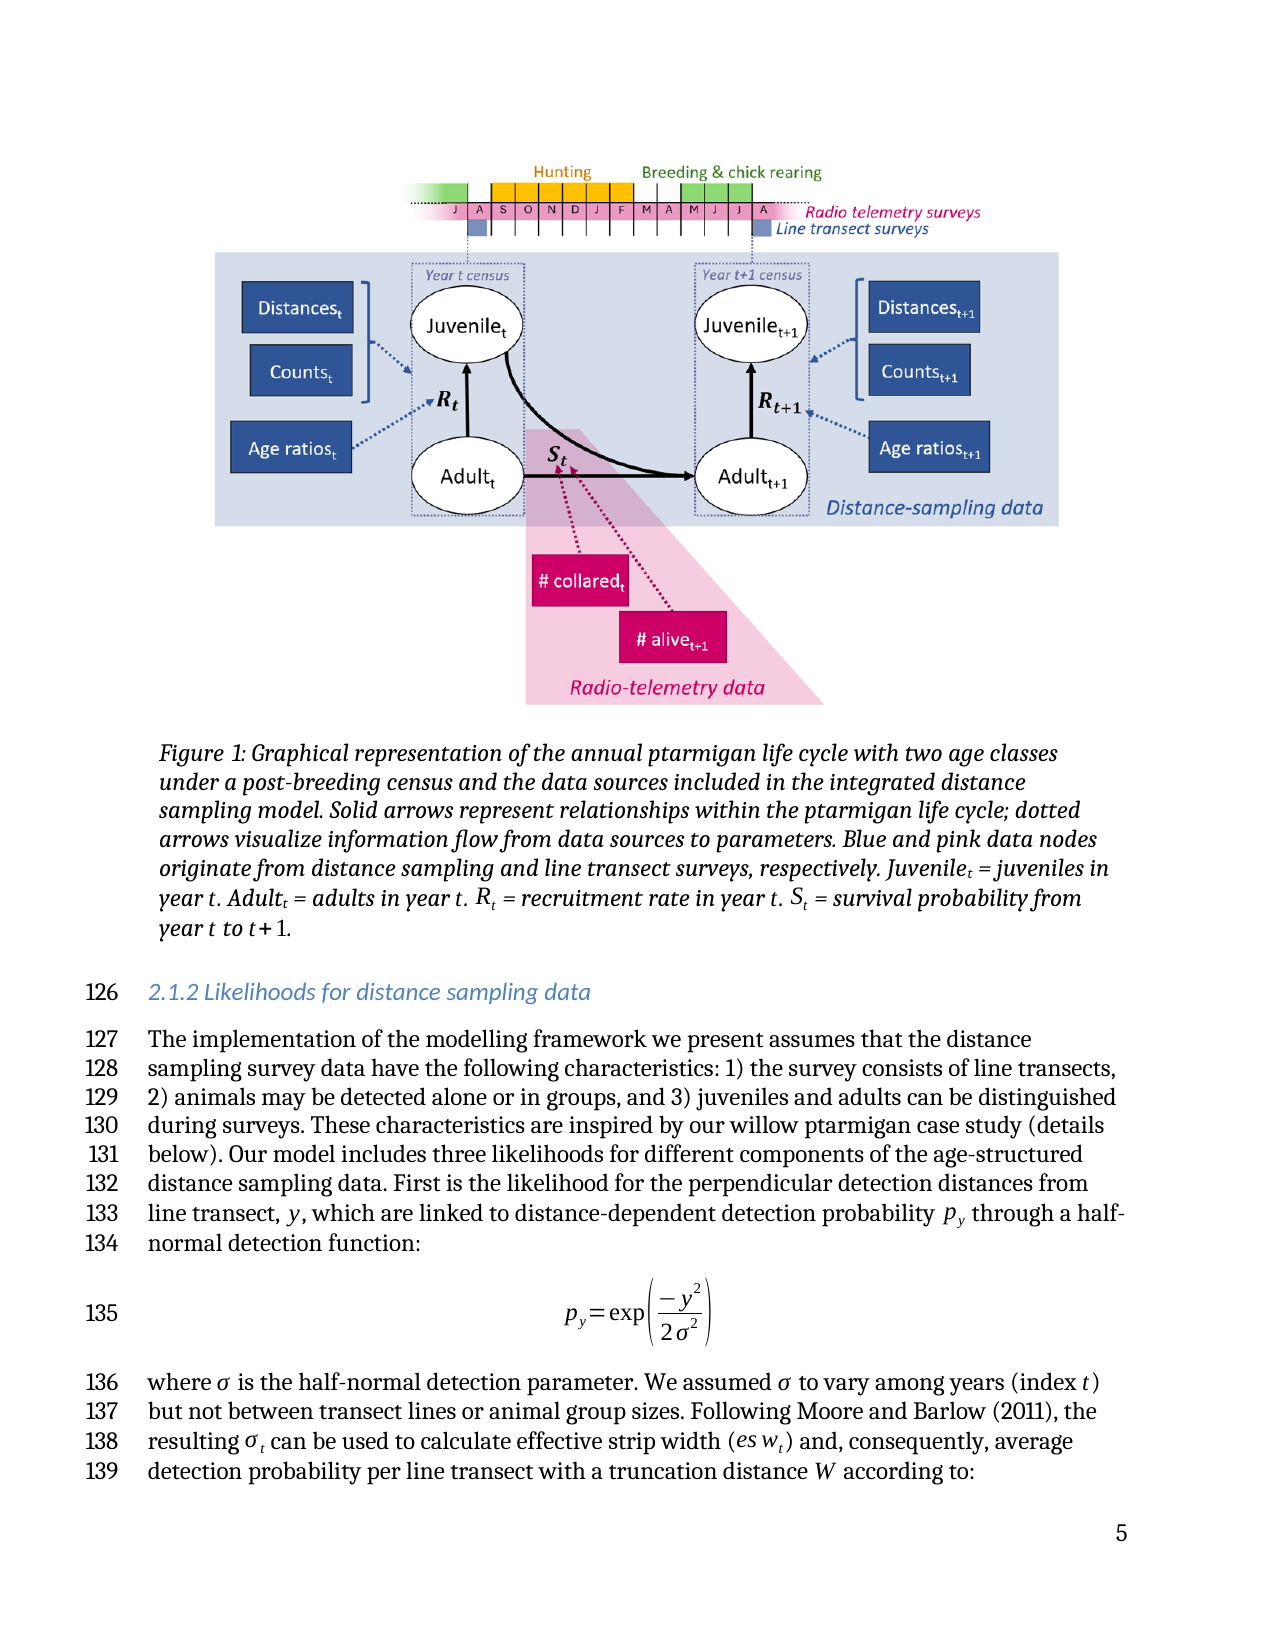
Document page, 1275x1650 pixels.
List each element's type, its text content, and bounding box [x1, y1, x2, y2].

picture [200, 151, 1075, 718]
subtitle 2.1.2 Likelihoods for distance sampling data [148, 976, 1127, 1006]
table_header Figure 1: Graphical representation of the annual ptarmigan life cycle with two age classes under a post-breeding census and the data sources included in the integrated distance sampling model. Solid arrows represent relationships within the ptarmigan life cycle; dotted arrows visualize information flow from data sources to parameters. Blue and pink data nodes originate from distance sampling and line transect surveys, respectively. Juvenilet = juveniles in year . Adultt = adults in year . = recruitment rate in year . = survival probability from year to . [148, 148, 1127, 955]
text The implementation of the modelling framework we present assumes that the distance sampling survey data have the following characteristics: 1) the survey consists of line transects, 2) animals may be detected alone or in groups, and 3) juveniles and adults can be distinguished during surveys. These characteristics are inspired by our willow ptarmigan case study (details below). Our model includes three likelihoods for different components of the age-structured distance sampling data. First is the likelihood for the perpendicular detection distances from line transect, , which are linked to distance-dependent detection probability through a half-normal detection function: [148, 1025, 1127, 1258]
text where is the half-normal detection parameter. We assumed to vary among years (index ) but not between transect lines or animal group sizes. Following Moore and Barlow (2011), the resulting can be used to calculate effective strip width () and, consequently, average detection probability per line transect with a truncation distance according to: [148, 1368, 1127, 1486]
